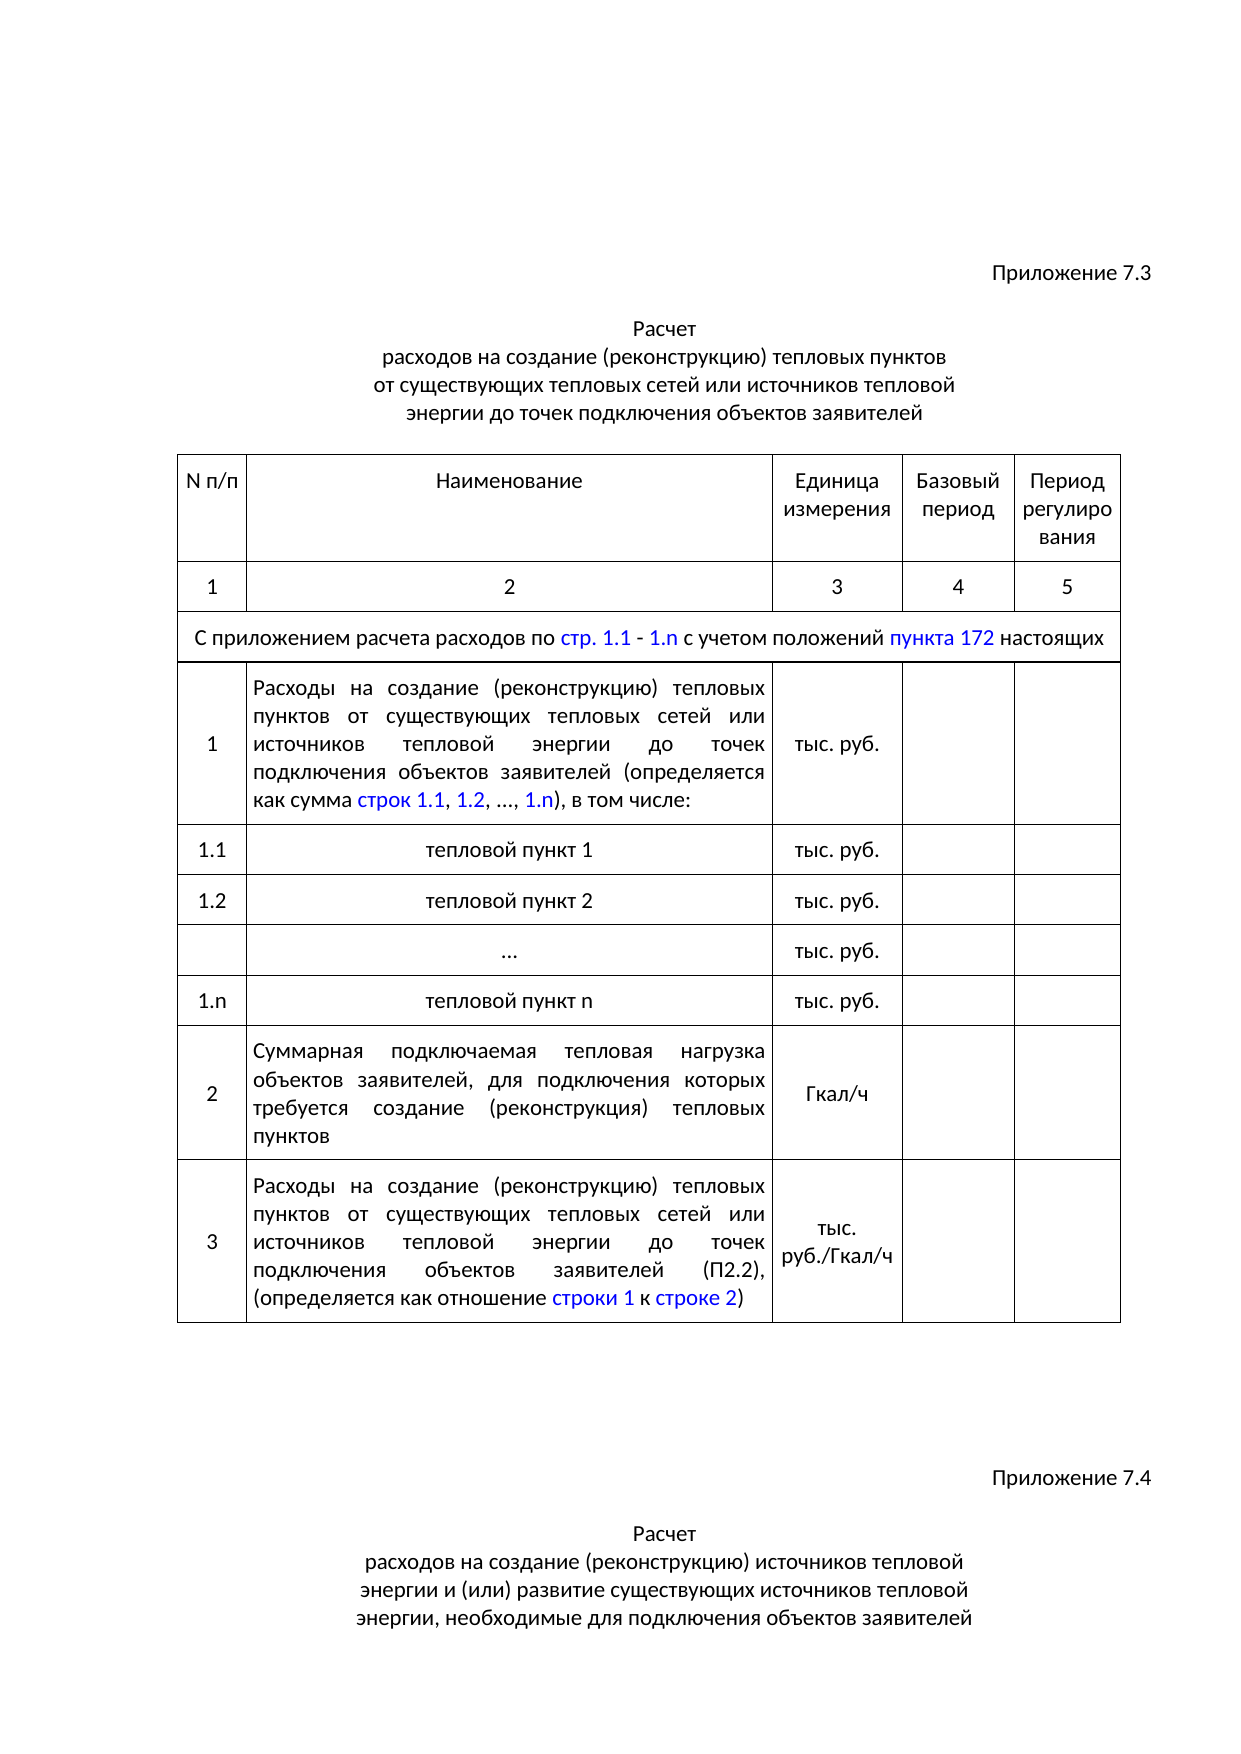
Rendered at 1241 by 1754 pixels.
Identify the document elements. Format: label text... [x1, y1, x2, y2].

text энергии, необходимые для подключения объектов заявителей [177, 1603, 1152, 1631]
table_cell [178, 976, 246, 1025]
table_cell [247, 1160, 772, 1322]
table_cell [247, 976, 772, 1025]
text энергии до точек подключения объектов заявителей [177, 398, 1152, 426]
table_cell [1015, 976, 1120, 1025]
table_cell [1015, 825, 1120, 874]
text Приложение 7.4 [177, 1463, 1152, 1491]
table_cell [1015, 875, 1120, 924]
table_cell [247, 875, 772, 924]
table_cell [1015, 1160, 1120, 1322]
text Расчет [177, 1519, 1152, 1547]
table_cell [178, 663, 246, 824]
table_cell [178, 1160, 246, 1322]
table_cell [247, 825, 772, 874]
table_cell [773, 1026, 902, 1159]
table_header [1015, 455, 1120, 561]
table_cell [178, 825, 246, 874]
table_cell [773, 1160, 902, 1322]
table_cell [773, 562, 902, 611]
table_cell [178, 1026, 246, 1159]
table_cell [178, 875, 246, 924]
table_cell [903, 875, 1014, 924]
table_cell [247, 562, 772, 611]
text от существующих тепловых сетей или источников тепловой [177, 370, 1152, 398]
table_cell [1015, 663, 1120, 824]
text энергии и (или) развитие существующих источников тепловой [177, 1575, 1152, 1603]
text Приложение 7.3 [177, 258, 1152, 286]
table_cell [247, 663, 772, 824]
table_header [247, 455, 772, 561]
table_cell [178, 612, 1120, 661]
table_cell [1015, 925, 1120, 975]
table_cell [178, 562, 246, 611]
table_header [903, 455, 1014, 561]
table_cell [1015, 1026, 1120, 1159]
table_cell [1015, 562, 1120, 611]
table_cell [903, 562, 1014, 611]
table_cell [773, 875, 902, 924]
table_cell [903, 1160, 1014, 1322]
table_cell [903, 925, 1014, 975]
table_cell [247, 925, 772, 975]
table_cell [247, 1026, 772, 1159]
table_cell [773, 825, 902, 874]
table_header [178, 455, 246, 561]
text расходов на создание (реконструкцию) источников тепловой [177, 1547, 1152, 1575]
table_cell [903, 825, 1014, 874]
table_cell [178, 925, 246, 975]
text расходов на создание (реконструкцию) тепловых пунктов [177, 342, 1152, 370]
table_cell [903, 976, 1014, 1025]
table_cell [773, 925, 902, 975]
text Расчет [177, 314, 1152, 342]
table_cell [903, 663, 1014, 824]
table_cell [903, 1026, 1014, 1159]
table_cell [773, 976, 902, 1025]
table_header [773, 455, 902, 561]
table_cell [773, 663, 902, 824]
